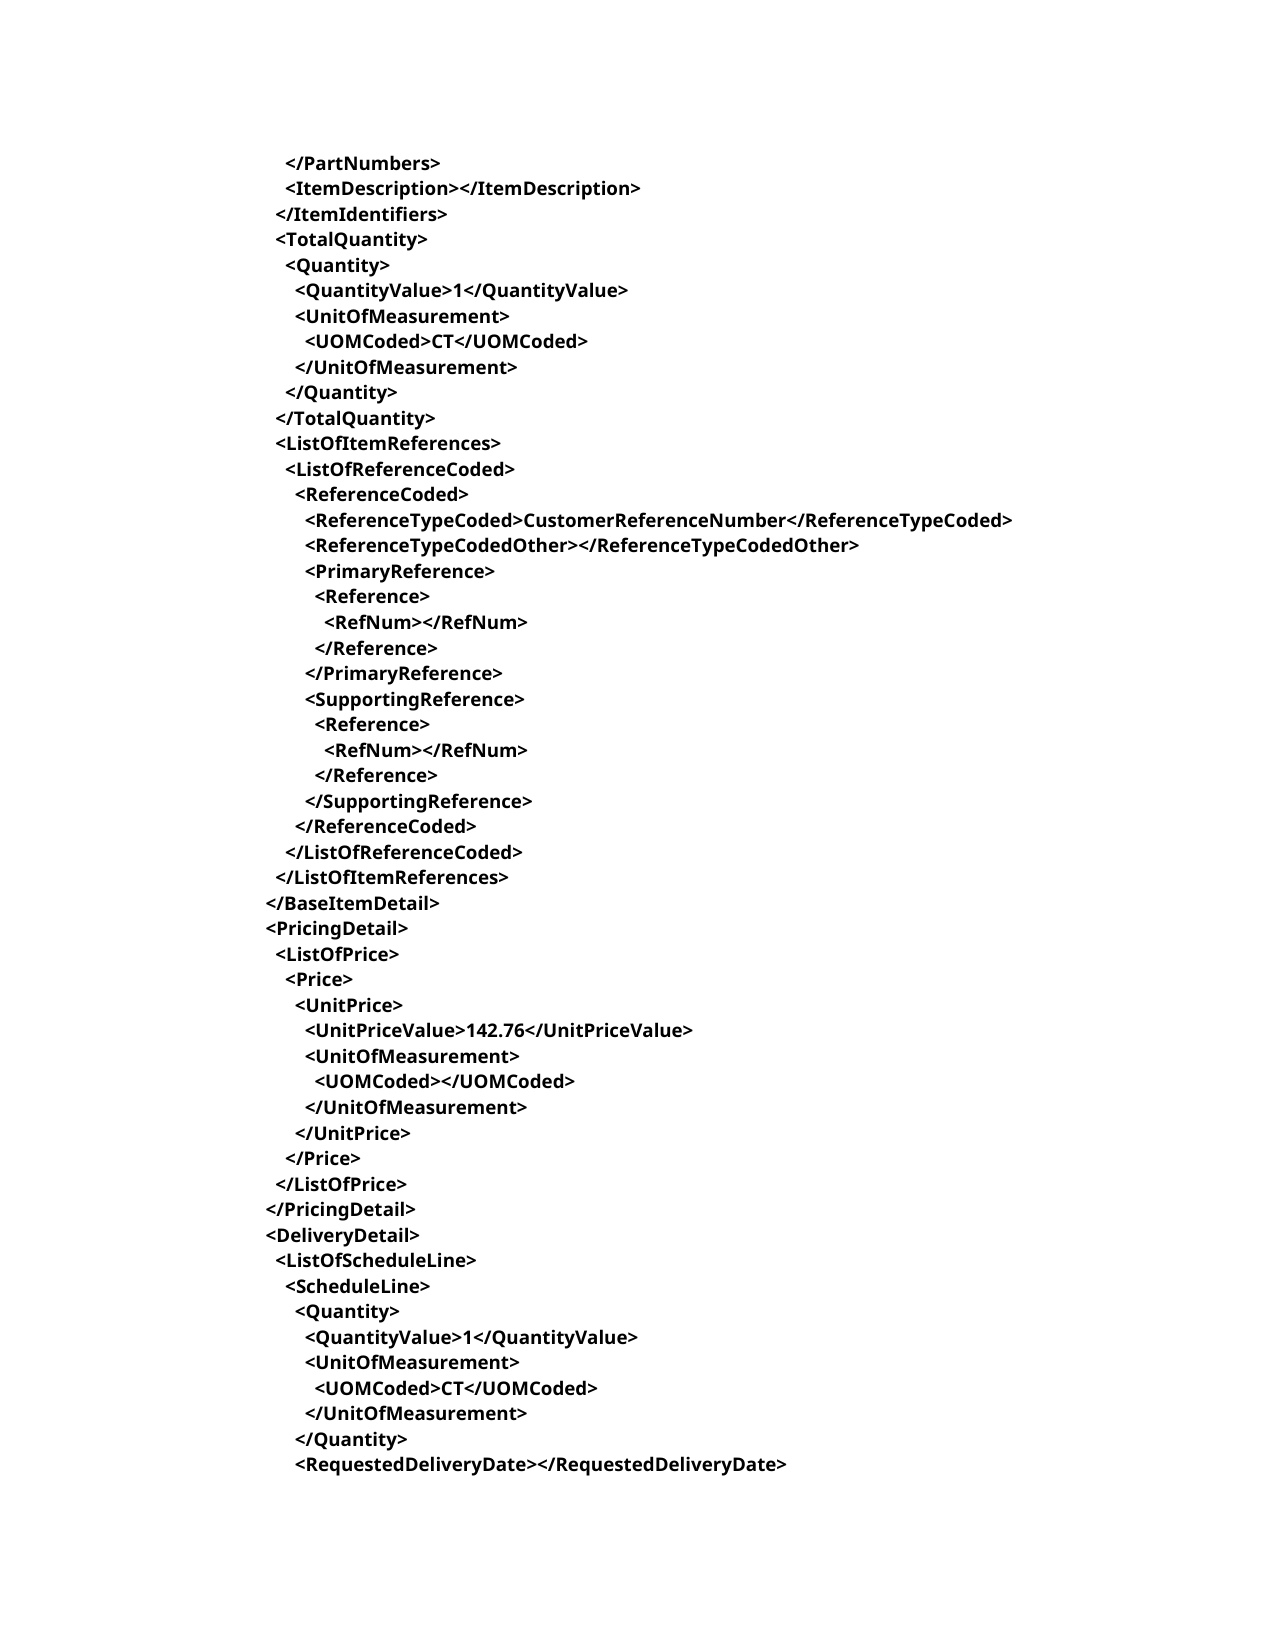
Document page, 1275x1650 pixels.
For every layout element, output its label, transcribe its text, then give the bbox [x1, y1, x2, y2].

text <Reference> [187, 711, 1087, 737]
text </Reference> [187, 635, 1087, 660]
text <RefNum></RefNum> [187, 737, 1087, 762]
text </Quantity> [187, 380, 1087, 405]
text <UnitOfMeasurement> [187, 1349, 1087, 1375]
text <RefNum></RefNum> [187, 609, 1087, 635]
text </UnitOfMeasurement> [187, 1094, 1087, 1120]
text <ListOfReferenceCoded> [187, 456, 1087, 482]
text <ReferenceTypeCoded>CustomerReferenceNumber</ReferenceTypeCoded> [187, 507, 1087, 533]
text <ReferenceTypeCodedOther></ReferenceTypeCodedOther> [187, 533, 1087, 558]
text <DeliveryDetail> [187, 1222, 1087, 1247]
text <UOMCoded>CT</UOMCoded> [187, 329, 1087, 354]
text <RequestedDeliveryDate></RequestedDeliveryDate> [187, 1452, 1087, 1477]
text <PrimaryReference> [187, 558, 1087, 584]
text </TotalQuantity> [187, 405, 1087, 431]
text </PartNumbers> [187, 150, 1087, 176]
text </UnitPrice> [187, 1120, 1087, 1145]
text </Quantity> [187, 1426, 1087, 1452]
text <SupportingReference> [187, 686, 1087, 711]
text </ListOfReferenceCoded> [187, 839, 1087, 864]
text <Price> [187, 967, 1087, 992]
text <ItemDescription></ItemDescription> [187, 176, 1087, 201]
text <UnitOfMeasurement> [187, 303, 1087, 329]
text </ListOfItemReferences> [187, 864, 1087, 890]
text <Quantity> [187, 252, 1087, 278]
text </UnitOfMeasurement> [187, 1401, 1087, 1426]
text </Price> [187, 1145, 1087, 1171]
text </UnitOfMeasurement> [187, 354, 1087, 380]
text <UnitPrice> [187, 992, 1087, 1018]
text </PrimaryReference> [187, 660, 1087, 686]
text <ListOfScheduleLine> [187, 1247, 1087, 1273]
text </SupportingReference> [187, 788, 1087, 813]
text <ReferenceCoded> [187, 482, 1087, 507]
text </ReferenceCoded> [187, 813, 1087, 839]
text <UnitPriceValue>142.76</UnitPriceValue> [187, 1018, 1087, 1043]
text </Reference> [187, 762, 1087, 788]
text <UnitOfMeasurement> [187, 1043, 1087, 1069]
text <ScheduleLine> [187, 1273, 1087, 1298]
text <PricingDetail> [187, 916, 1087, 941]
text <QuantityValue>1</QuantityValue> [187, 1324, 1087, 1349]
text <Quantity> [187, 1298, 1087, 1324]
text </BaseItemDetail> [187, 890, 1087, 916]
text <ListOfPrice> [187, 941, 1087, 967]
text <TotalQuantity> [187, 227, 1087, 252]
text <ListOfItemReferences> [187, 431, 1087, 456]
text </ItemIdentifiers> [187, 201, 1087, 227]
text <Reference> [187, 584, 1087, 609]
text <UOMCoded>CT</UOMCoded> [187, 1375, 1087, 1401]
text </PricingDetail> [187, 1196, 1087, 1222]
text <UOMCoded></UOMCoded> [187, 1069, 1087, 1094]
text <QuantityValue>1</QuantityValue> [187, 278, 1087, 303]
text </ListOfPrice> [187, 1171, 1087, 1196]
